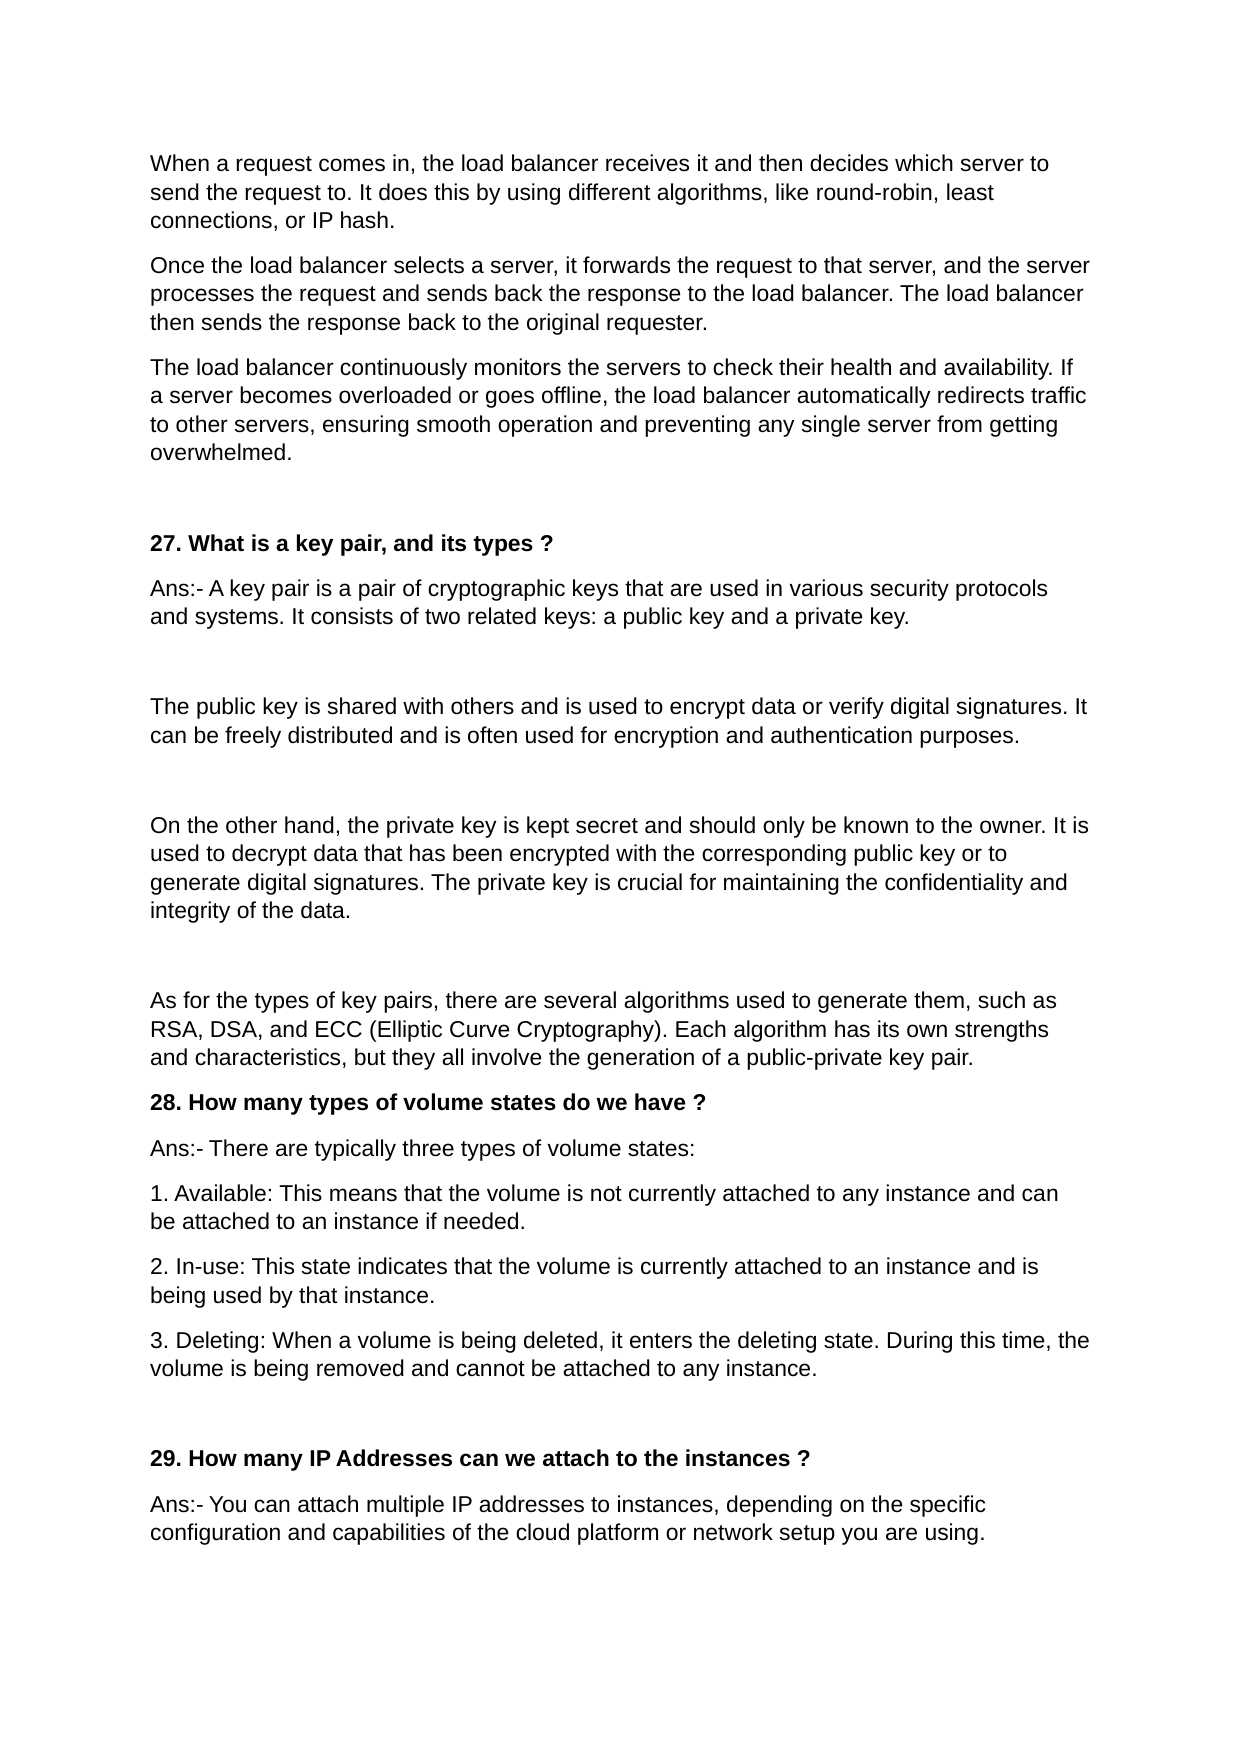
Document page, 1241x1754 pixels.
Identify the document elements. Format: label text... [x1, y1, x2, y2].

text 1. Available: This means that the volume is not currently attached to any instance and can be attached to an instance if needed. [150, 1180, 1090, 1234]
text 2. In-use: This state indicates that the volume is currently attached to an instance and is being used by that instance. [150, 1253, 1090, 1308]
text Ans:- There are typically three types of volume states: [150, 1134, 1090, 1161]
text The load balancer continuously monitors the servers to check their health and availability. If a server becomes overloaded or goes offline, the load balancer automatically redirects traffic to other servers, ensuring smooth operation and preventing any single server from getting overwhelmed. [150, 354, 1090, 466]
text Ans:- You can attach multiple IP addresses to instances, depending on the specific configuration and capabilities of the cloud platform or network setup you are using. [150, 1491, 1090, 1545]
text Once the load balancer selects a server, it forwards the request to that server, and the server processes the request and sends back the response to the load balancer. The load balancer then sends the response back to the original requester. [150, 252, 1090, 335]
text 28. How many types of volume states do we have ? [150, 1089, 1090, 1116]
text 3. Deleting: When a volume is being deleted, it enters the deleting state. During this time, the volume is being removed and cannot be attached to any instance. [150, 1327, 1090, 1382]
text The public key is shared with others and is used to encrypt data or verify digital signatures. It can be freely distributed and is often used for encryption and authentication purposes. [150, 693, 1090, 748]
text Ans:- A key pair is a pair of cryptographic keys that are used in various security protocols and systems. It consists of two related keys: a public key and a private key. [150, 574, 1090, 629]
text 29. How many IP Addresses can we attach to the instances ? [150, 1445, 1090, 1472]
text When a request comes in, the load balancer receives it and then decides which server to send the request to. It does this by using different algorithms, like round-robin, least connections, or IP hash. [150, 150, 1090, 233]
text On the other hand, the private key is kept secret and should only be known to the owner. It is used to decrypt data that has been encrypted with the corresponding public key or to generate digital signatures. The private key is crucial for maintaining the confidentiality and integrity of the data. [150, 812, 1090, 923]
text 27. What is a key pair, and its types ? [150, 529, 1090, 556]
text As for the types of key pairs, there are several algorithms used to generate them, such as RSA, DSA, and ECC (Elliptic Curve Cryptography). Each algorithm has its own strengths and characteristics, but they all involve the generation of a public-private key pair. [150, 987, 1090, 1071]
